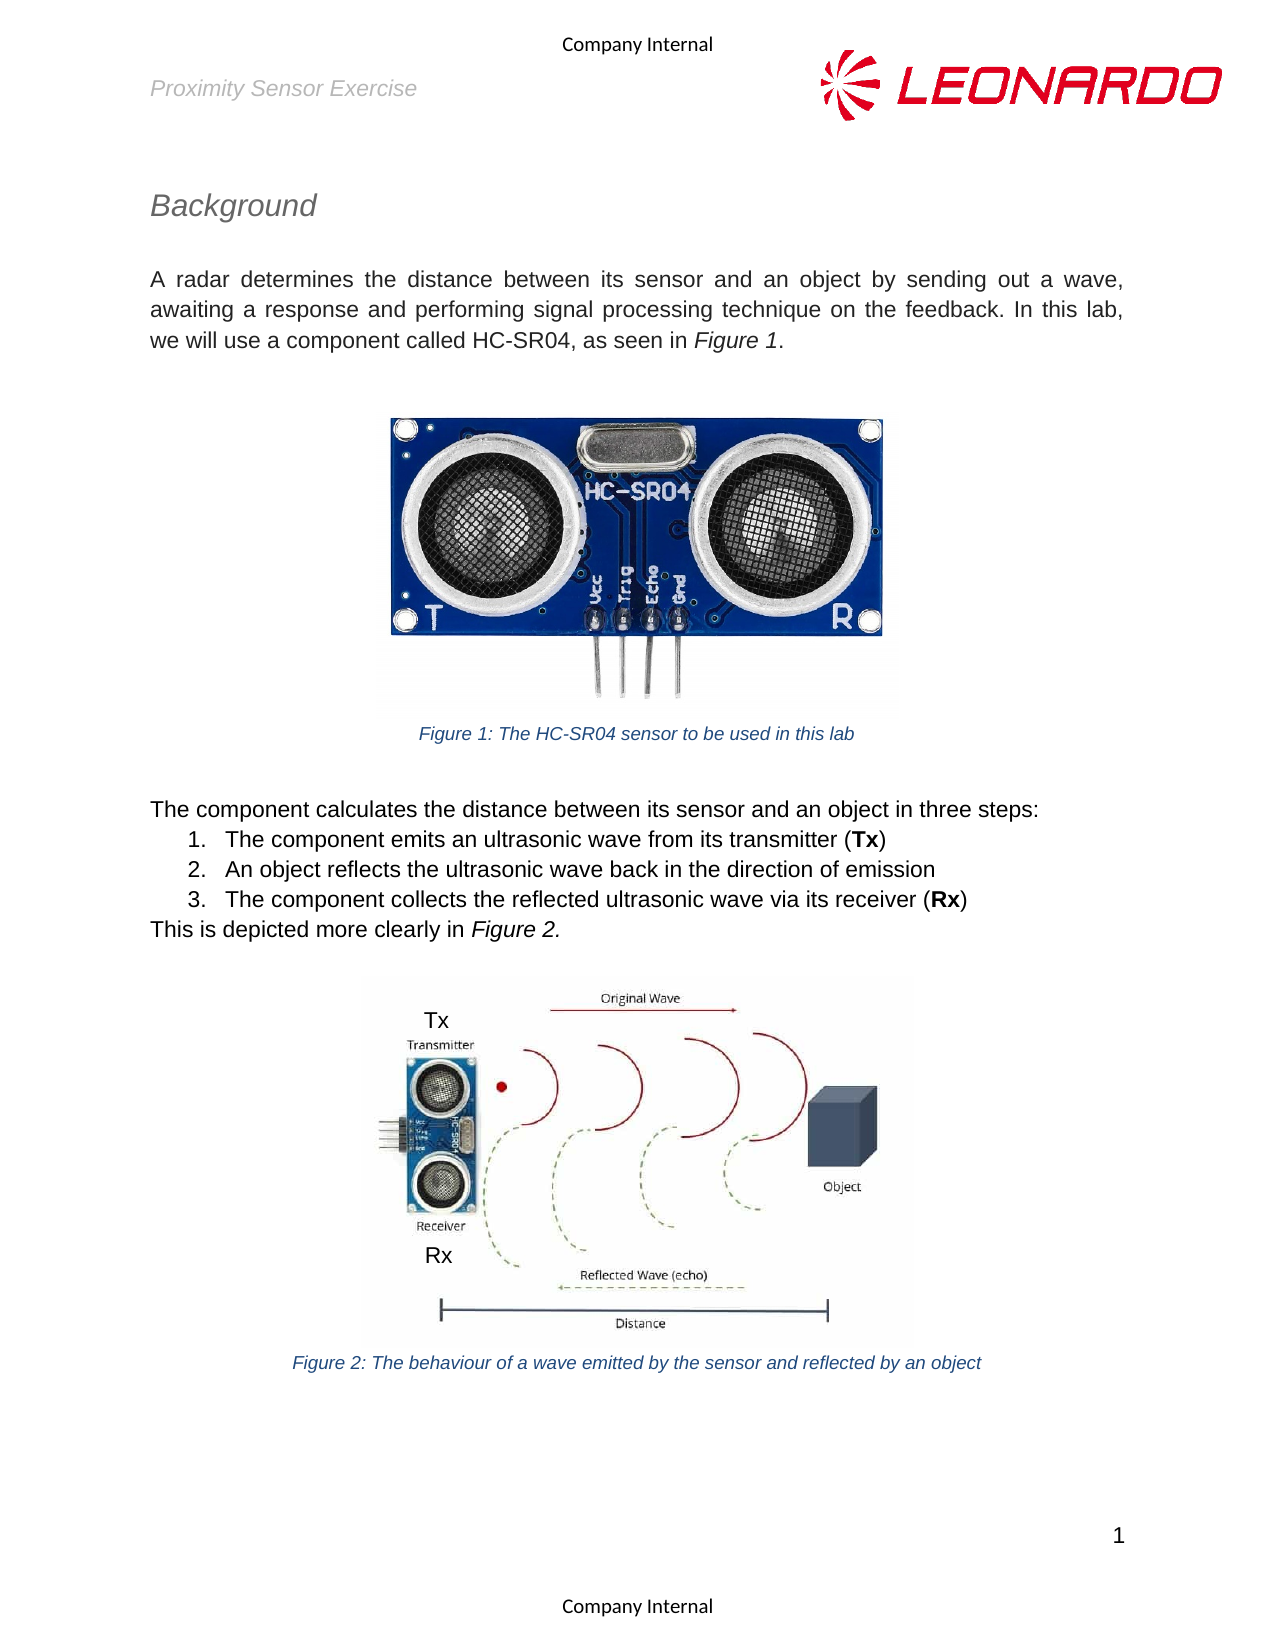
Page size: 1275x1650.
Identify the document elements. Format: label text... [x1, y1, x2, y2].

text This is depicted more clearly in Figure 2. [150, 916, 1125, 943]
picture [361, 976, 914, 1348]
list The component emits an ultrasonic wave from its transmitter (Tx) [187, 826, 1125, 852]
subtitle A radar determines the distance between its sensor and an object by sending out a wave, awaiting a response and performing signal processing technique on the feedback. In this lab, we will use a component called HC-SR04, as seen in Figure 1. [150, 266, 1125, 353]
list An object reflects the ultrasonic wave back in the direction of emission [187, 856, 1125, 882]
subtitle Background [150, 187, 1125, 223]
picture [820, 50, 1222, 121]
picture [376, 412, 900, 719]
list The component collects the reflected ultrasonic wave via its receiver (Rx) [187, 886, 1125, 912]
text The component calculates the distance between its sensor and an object in three steps: [150, 796, 1125, 822]
